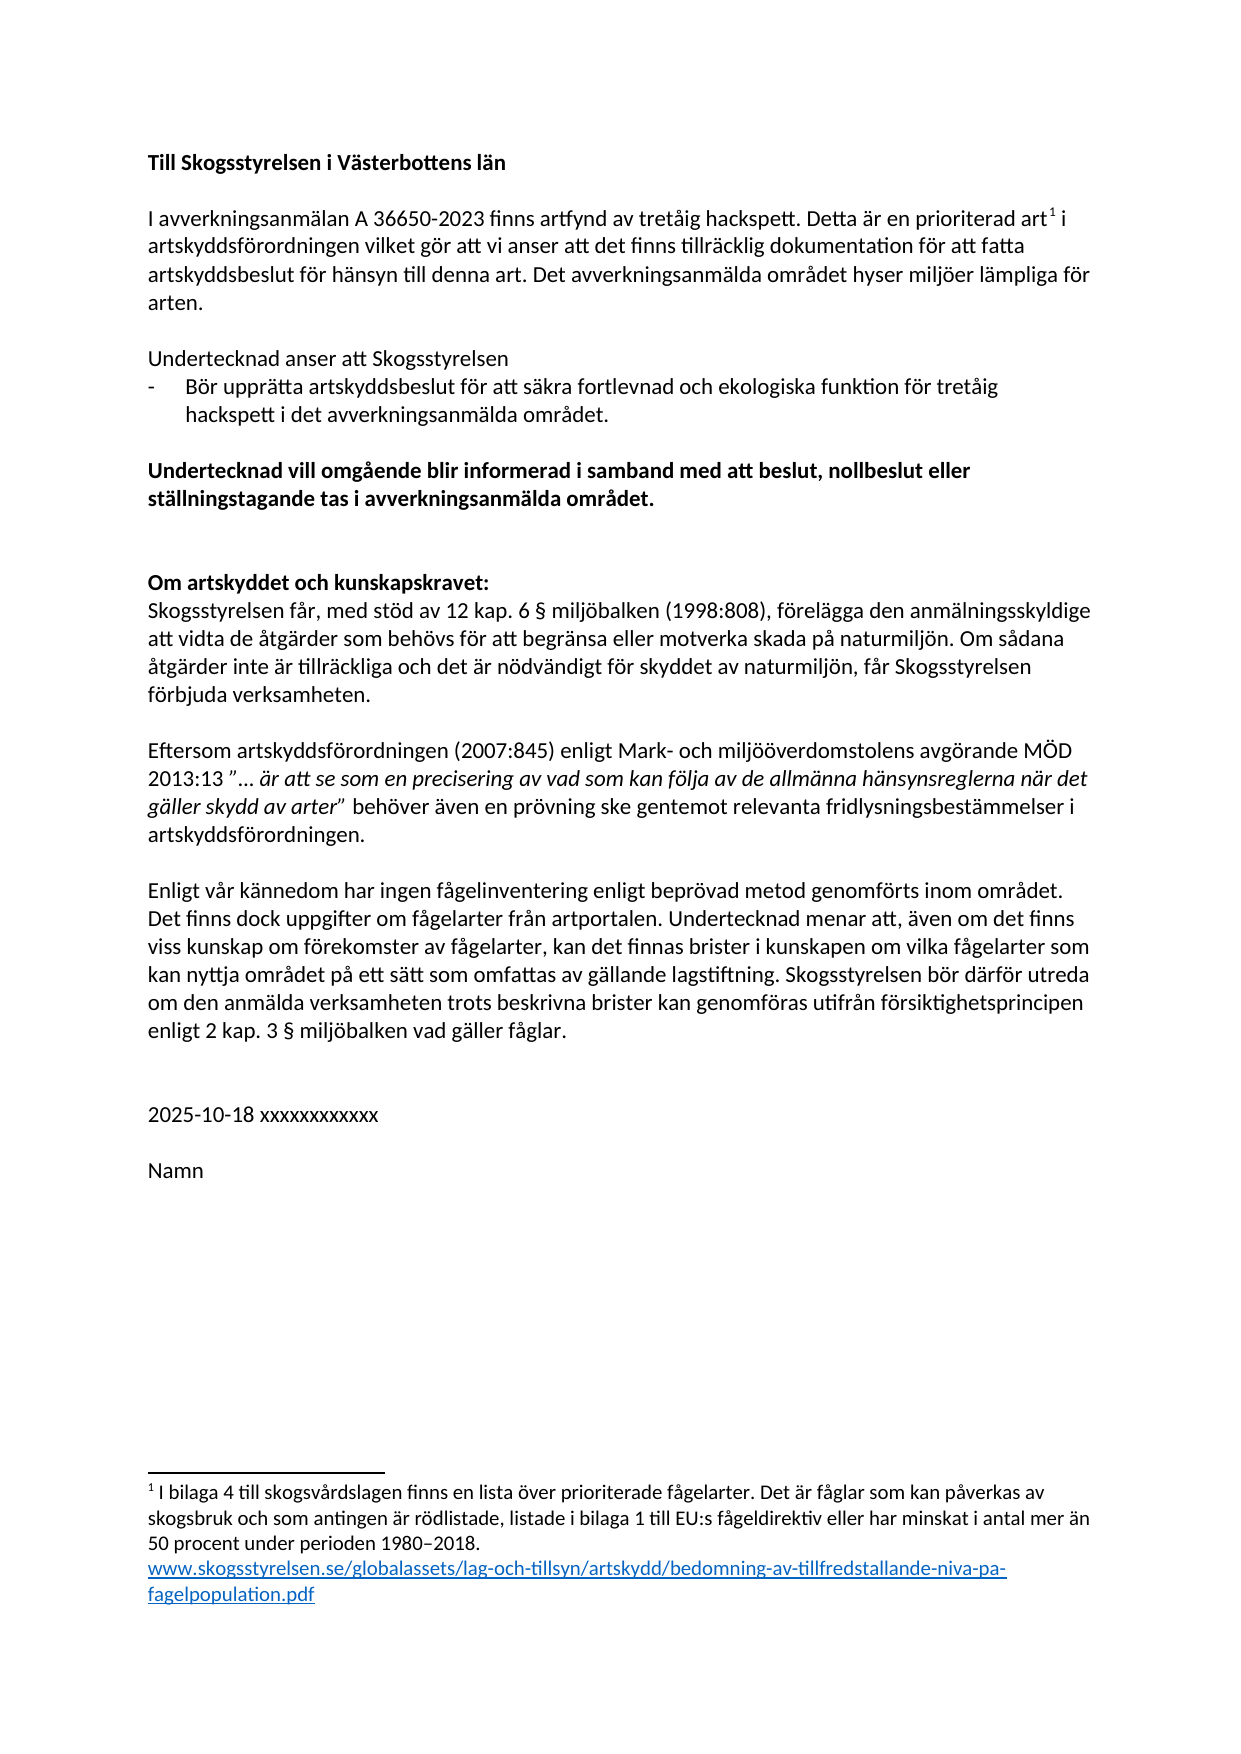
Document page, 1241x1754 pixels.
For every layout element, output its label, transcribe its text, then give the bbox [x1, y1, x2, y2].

text Enligt vår kännedom har ingen fågelinventering enligt beprövad metod genomförts inom området. Det finns dock uppgifter om fågelarter från artportalen. Undertecknad menar att, även om det finns viss kunskap om förekomster av fågelarter, kan det finnas brister i kunskapen om vilka fågelarter som kan nyttja området på ett sätt som omfattas av gällande lagstiftning. Skogsstyrelsen bör därför utreda om den anmälda verksamheten trots beskrivna brister kan genomföras utifrån försiktighetsprincipen enligt 2 kap. 3 § miljöbalken vad gäller fåglar. [148, 876, 1093, 1044]
text Skogsstyrelsen får, med stöd av 12 kap. 6 § miljöbalken (1998:808), förelägga den anmälningsskyldige att vidta de åtgärder som behövs för att begränsa eller motverka skada på naturmiljön. Om sådana åtgärder inte är tillräckliga och det är nödvändigt för skyddet av naturmiljön, får Skogsstyrelsen förbjuda verksamheten. [148, 596, 1093, 708]
text Om artskyddet och kunskapskravet: [148, 568, 1093, 596]
text Eftersom artskyddsförordningen (2007:845) enligt Mark- och miljööverdomstolens avgörande MÖD 2013:13 ”… är att se som en precisering av vad som kan följa av de allmänna hänsynsreglerna när det [148, 736, 1093, 792]
text 2025-10-18 xxxxxxxxxxxx [148, 1100, 1093, 1128]
text Namn [148, 1156, 1093, 1184]
text Undertecknad anser att Skogsstyrelsen [148, 344, 1093, 372]
list Bör upprätta artskyddsbeslut för att säkra fortlevnad och ekologiska funktion för tretåig hackspett i det avverkningsanmälda området. [148, 372, 1093, 428]
text Undertecknad vill omgående blir informerad i samband med att beslut, nollbeslut eller ställningstagande tas i avverkningsanmälda området. [148, 456, 1093, 512]
text gäller skydd av arter” behöver även en prövning ske gentemot relevanta fridlysningsbestämmelser i artskyddsförordningen. [148, 792, 1093, 848]
text I avverkningsanmälan A 36650-2023 finns artfynd av tretåig hackspett. Detta är en prioriterad art i artskyddsförordningen vilket gör att vi anser att det finns tillräcklig dokumentation för att fatta artskyddsbeslut för hänsyn till denna art. Det avverkningsanmälda området hyser miljöer lämpliga för arten. [148, 204, 1093, 316]
text Till Skogsstyrelsen i Västerbottens län [148, 148, 1093, 176]
